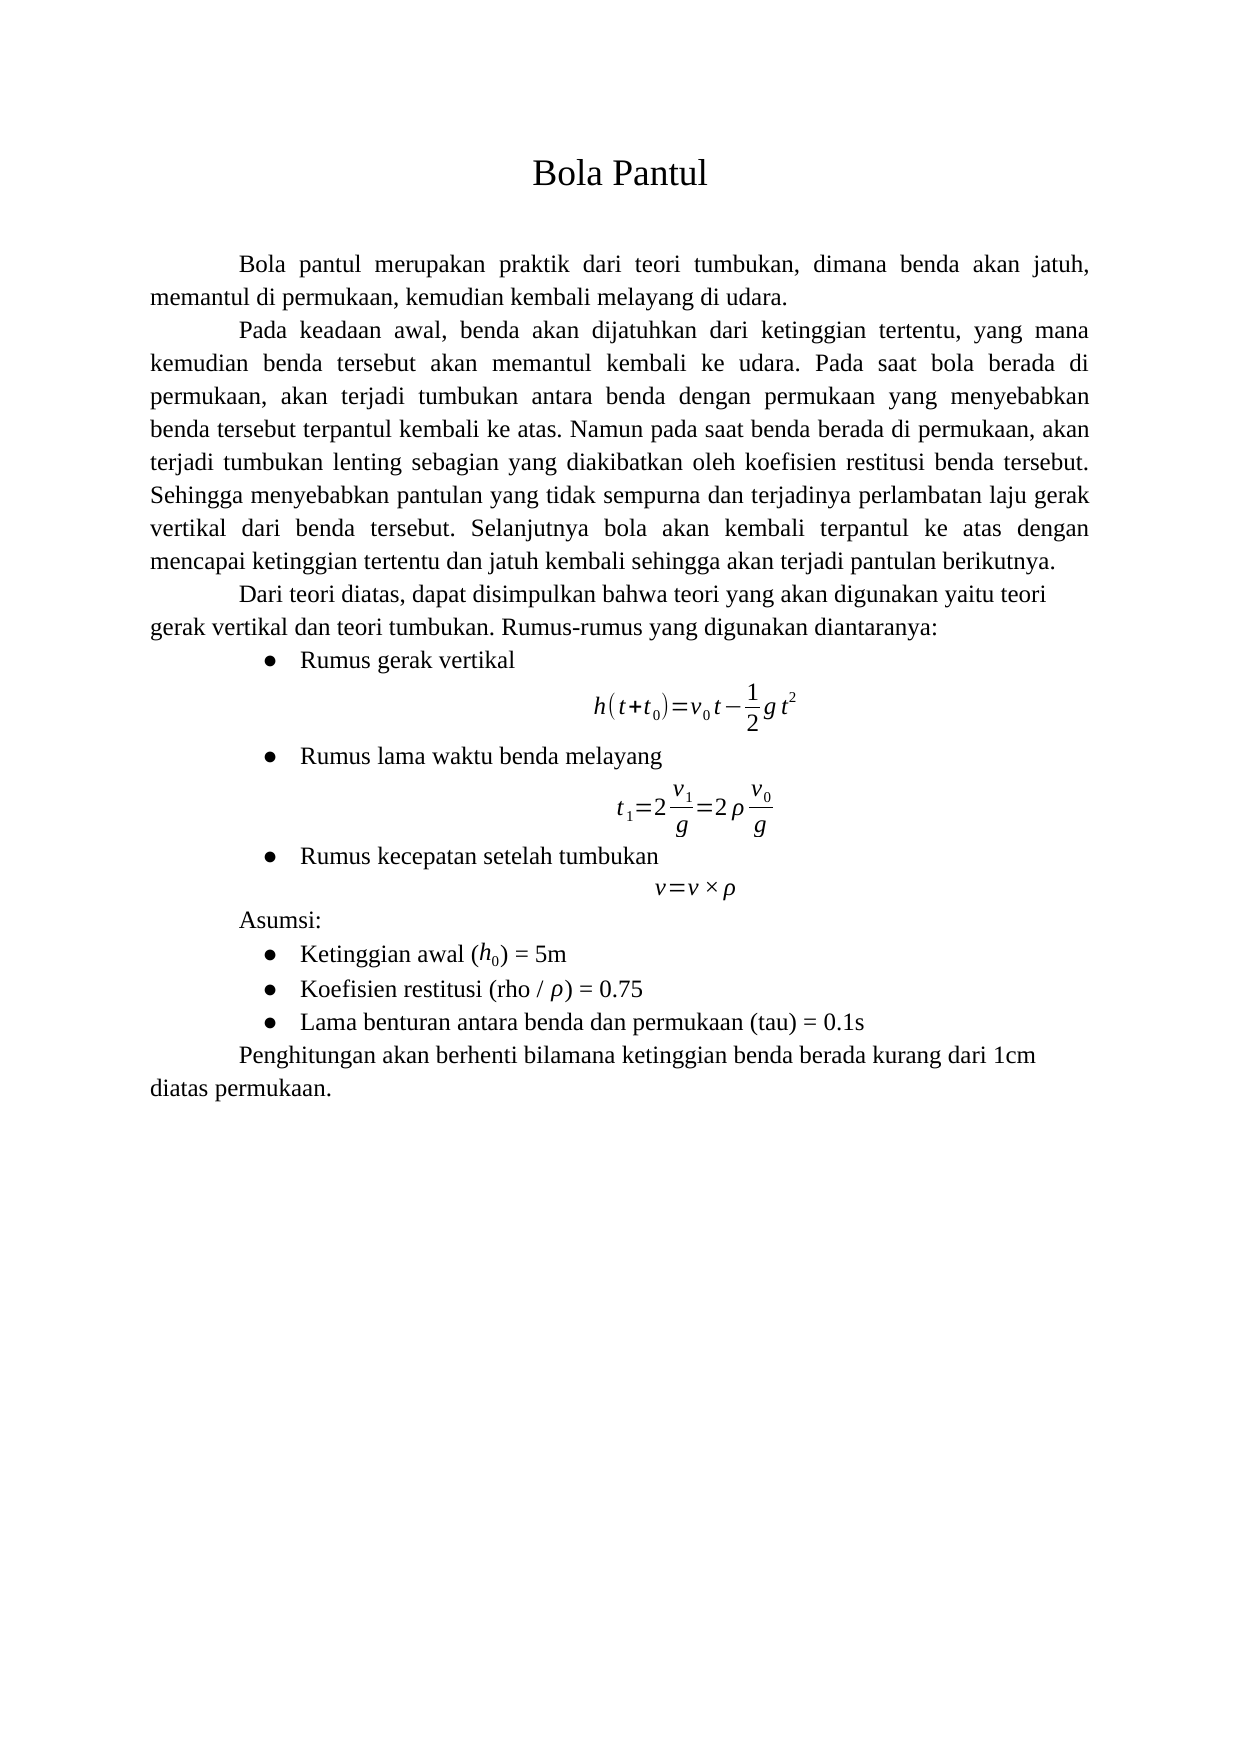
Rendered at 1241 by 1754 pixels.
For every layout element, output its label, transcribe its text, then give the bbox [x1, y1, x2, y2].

list Rumus gerak vertikal [262, 645, 1090, 674]
text Dari teori diatas, dapat disimpulkan bahwa teori yang akan digunakan yaitu teori gerak vertikal dan teori tumbukan. Rumus-rumus yang digunakan diantaranya: [150, 579, 1090, 641]
list Rumus lama waktu benda melayang [262, 741, 1090, 770]
list Lama benturan antara benda dan permukaan (tau) = 0.1s [262, 1007, 1090, 1036]
text Penghitungan akan berhenti bilamana ketinggian benda berada kurang dari 1cm diatas permukaan. [150, 1040, 1090, 1102]
text Pada keadaan awal, benda akan dijatuhkan dari ketinggian tertentu, yang mana kemudian benda tersebut akan memantul kembali ke udara. Pada saat bola berada di permukaan, akan terjadi tumbukan antara benda dengan permukaan yang menyebabkan benda tersebut terpantul kembali ke atas. Namun pada saat benda berada di permukaan, akan terjadi tumbukan lenting sebagian yang diakibatkan oleh koefisien restitusi benda tersebut. Sehingga menyebabkan pantulan yang tidak sempurna dan terjadinya perlambatan laju gerak vertikal dari benda tersebut. Selanjutnya bola akan kembali terpantul ke atas dengan mencapai ketinggian tertentu dan jatuh kembali sehingga akan terjadi pantulan berikutnya. [150, 315, 1090, 575]
text Bola Pantul [150, 150, 1090, 193]
list Ketinggian awal () = 5m [262, 938, 1090, 970]
text Asumsi: [150, 905, 1090, 934]
text Bola pantul merupakan praktik dari teori tumbukan, dimana benda akan jatuh, memantul di permukaan, kemudian kembali melayang di udara. [150, 249, 1090, 311]
list Rumus kecepatan setelah tumbukan [262, 841, 1090, 869]
list Koefisien restitusi (rho / ) = 0.75 [262, 974, 1090, 1003]
